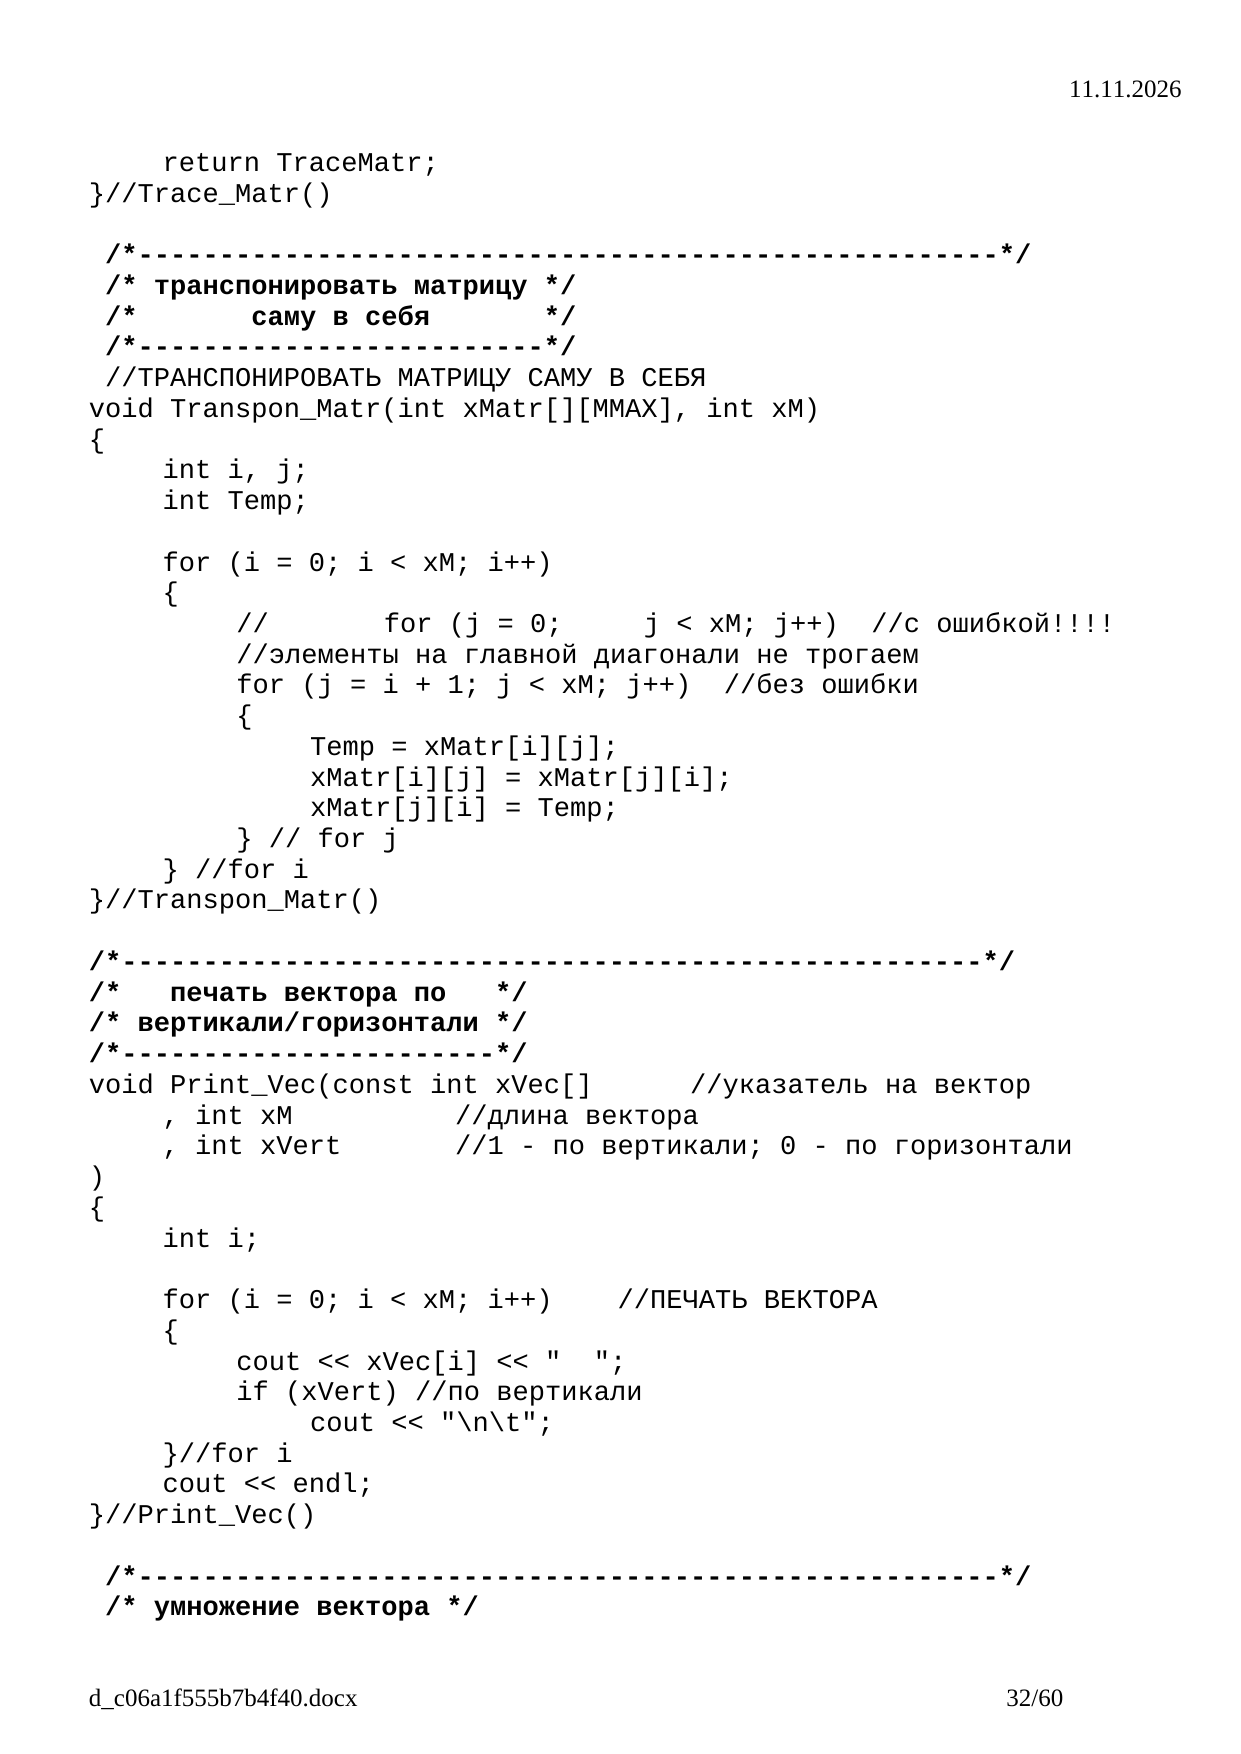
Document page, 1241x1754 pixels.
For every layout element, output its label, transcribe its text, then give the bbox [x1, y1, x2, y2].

text }//Transpon_Matr() [89, 886, 1181, 917]
text ) [89, 1163, 1181, 1194]
text { [89, 702, 1181, 733]
text return TraceMatr; [89, 149, 1181, 179]
text { [89, 1317, 1181, 1347]
text for (i = 0; i < xM; i++) //ПЕЧАТЬ ВЕКТОРА [89, 1286, 1181, 1317]
text Temp = xMatr[i][j]; [89, 733, 1181, 763]
text { [89, 1194, 1181, 1224]
text //ТРАНСПОНИРОВАТЬ МАТРИЦУ САМУ В СЕБЯ [89, 364, 1181, 395]
text /*-----------------------------------------------------*/ [89, 1562, 1181, 1593]
text /*-------------------------*/ [89, 333, 1181, 364]
text //элементы на главной диагонали не трогаем [89, 641, 1181, 671]
text { [89, 579, 1181, 610]
text xMatr[i][j] = xMatr[j][i]; [89, 763, 1181, 794]
text void Print_Vec(const int xVec[] //указатель на вектор [89, 1071, 1181, 1101]
text /* вертикали/горизонтали */ [89, 1009, 1181, 1040]
text cout << endl; [89, 1470, 1181, 1501]
text // for (j = 0; j < xM; j++) //с ошибкой!!!! [89, 610, 1181, 641]
text cout << xVec[i] << " "; [89, 1347, 1181, 1378]
text , int xVert //1 - по вертикали; 0 - по горизонтали [89, 1132, 1181, 1163]
text , int xM //длина вектора [89, 1101, 1181, 1132]
text int i, j; [89, 456, 1181, 487]
text if (xVert) //по вертикали [89, 1378, 1181, 1409]
text /*-----------------------*/ [89, 1040, 1181, 1071]
text }//Trace_Matr() [89, 179, 1181, 210]
text cout << "\n\t"; [89, 1409, 1181, 1439]
text void Transpon_Matr(int xMatr[][MMAX], int xM) [89, 395, 1181, 425]
text /* саму в себя */ [89, 302, 1181, 333]
text xMatr[j][i] = Temp; [89, 794, 1181, 825]
text for (j = i + 1; j < xM; j++) //без ошибки [89, 671, 1181, 702]
text }//for i [89, 1439, 1181, 1470]
text } // for j [89, 825, 1181, 856]
text /* транспонировать матрицу */ [89, 272, 1181, 302]
text int i; [89, 1224, 1181, 1255]
text /* печать вектора по */ [89, 978, 1181, 1009]
text }//Print_Vec() [89, 1501, 1181, 1532]
text /*-----------------------------------------------------*/ [89, 948, 1181, 978]
text /*-----------------------------------------------------*/ [89, 241, 1181, 272]
text int Temp; [89, 487, 1181, 518]
text /* умножение вектора */ [89, 1593, 1181, 1624]
text } //for i [89, 856, 1181, 886]
text for (i = 0; i < xM; i++) [89, 548, 1181, 579]
text { [89, 425, 1181, 456]
